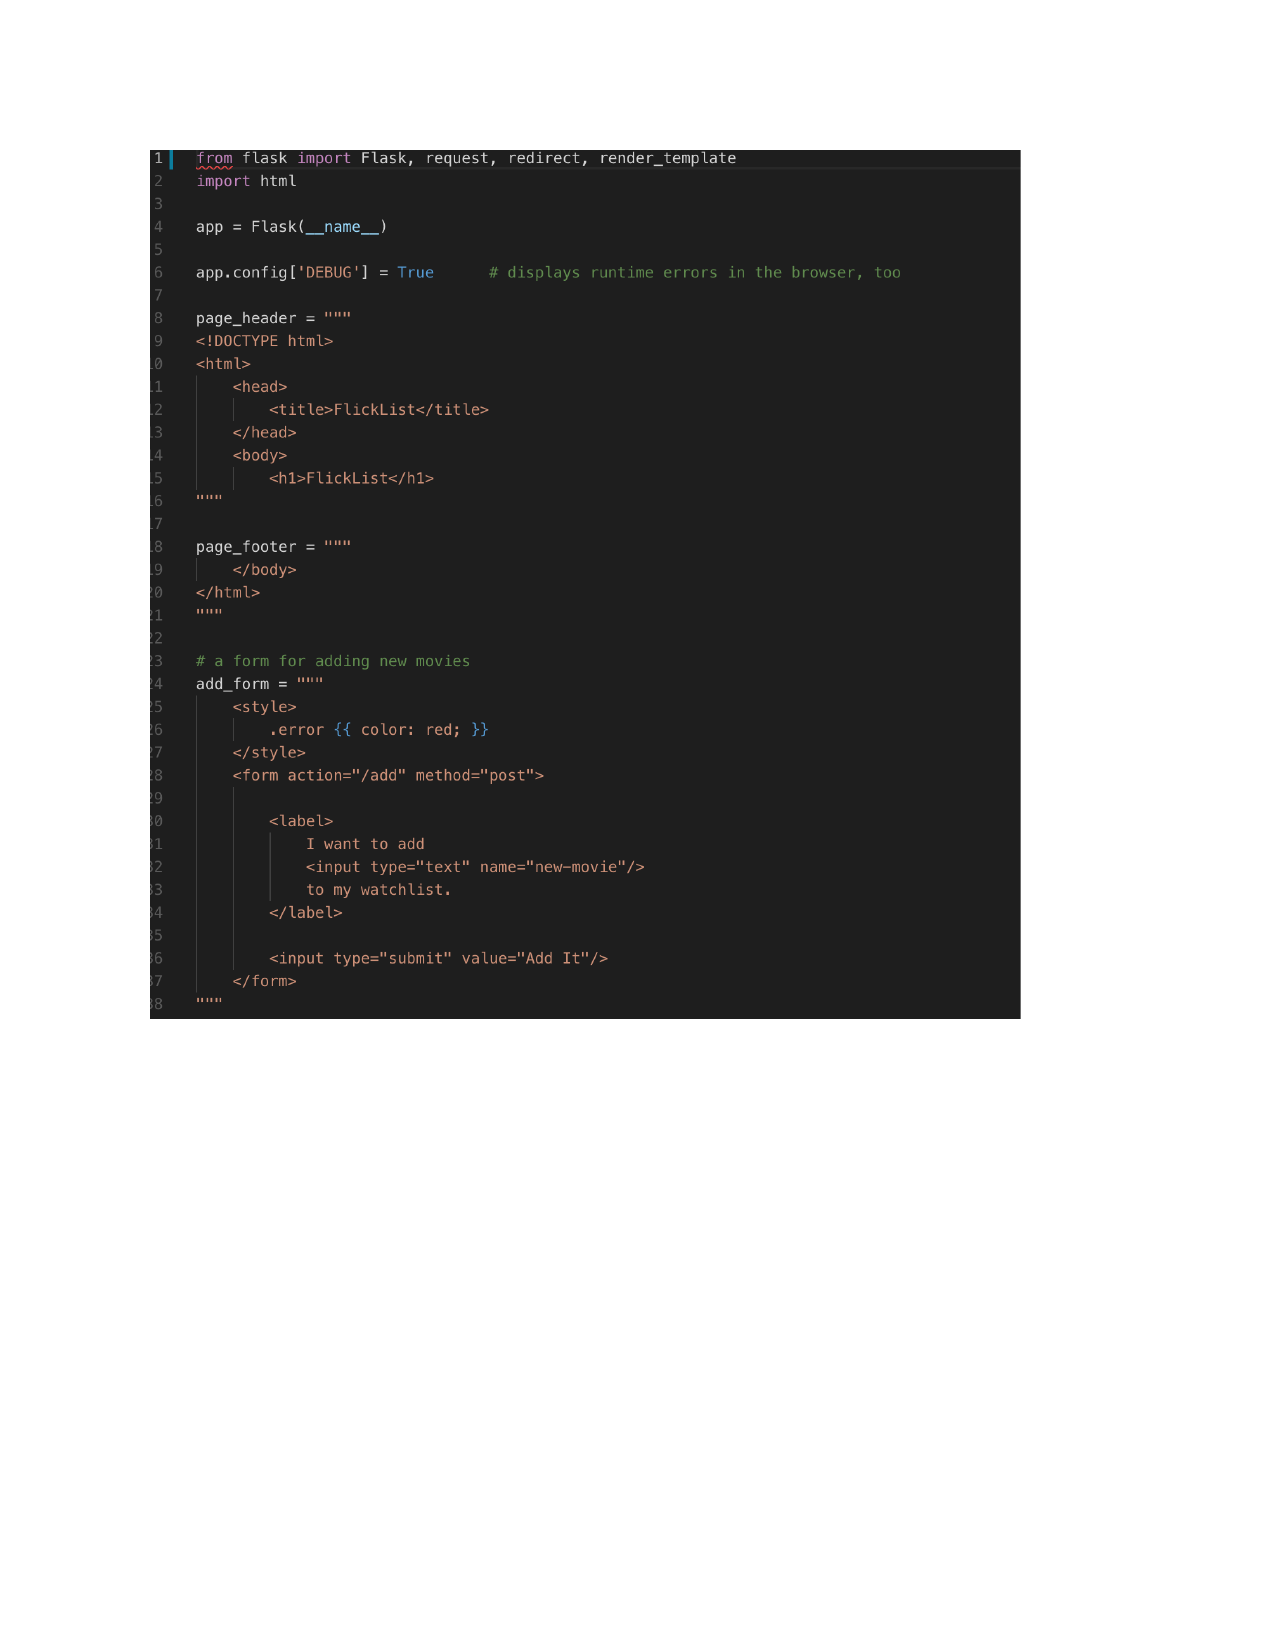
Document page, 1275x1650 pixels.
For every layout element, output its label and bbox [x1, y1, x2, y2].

picture [150, 150, 1021, 1019]
